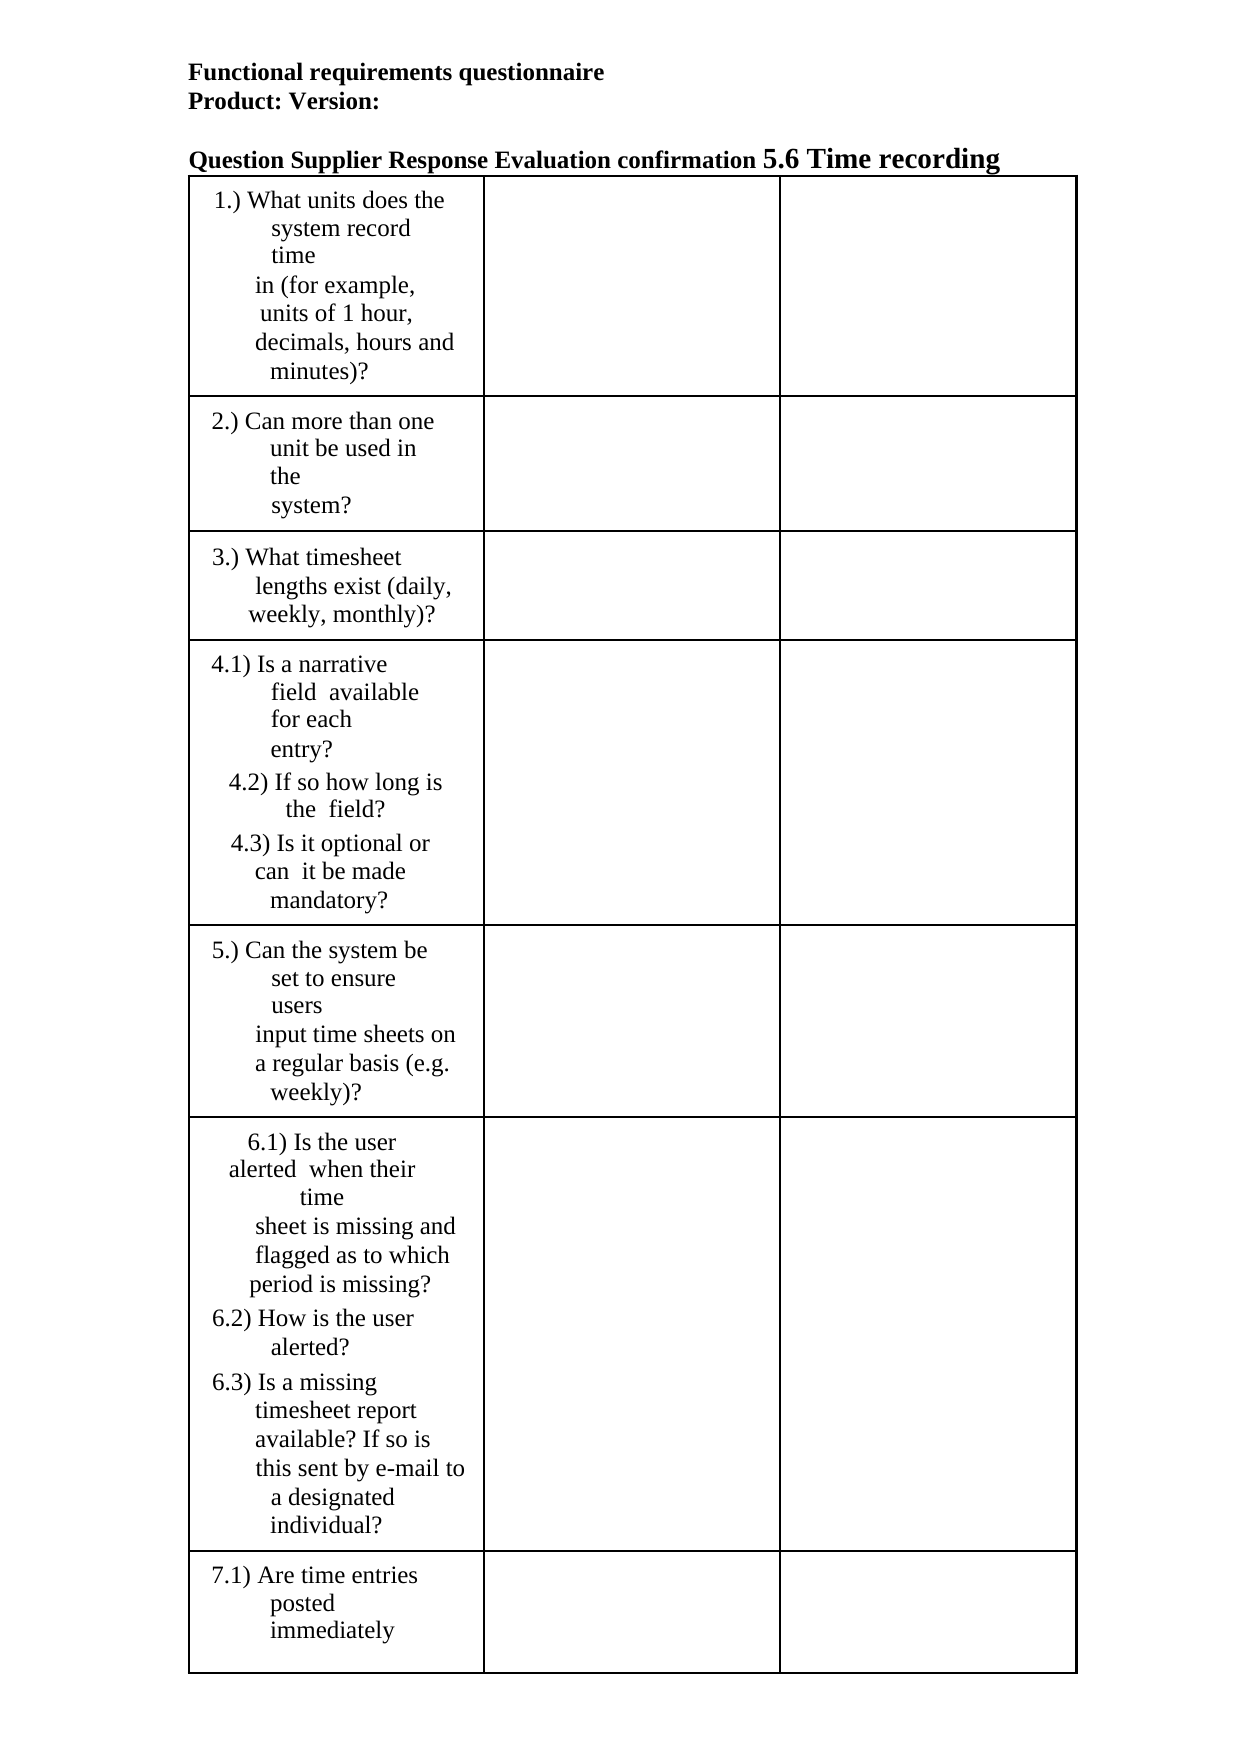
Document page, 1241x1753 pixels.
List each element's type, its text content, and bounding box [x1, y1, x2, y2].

table_cell [781, 397, 1075, 529]
table_cell [781, 532, 1075, 639]
table_cell [485, 532, 779, 639]
text Product: Version: [188, 86, 1114, 115]
table_cell 3.) What timesheet lengths exist (daily, weekly, monthly)? [190, 532, 483, 639]
table_cell [485, 1552, 779, 1672]
table_cell 4.1) Is a narrative field available for each entry? 4.2) If so how long is the field? 4.3) Is it optional or can it be made mandatory? [190, 641, 483, 924]
table_cell [485, 1118, 779, 1549]
table_cell [781, 641, 1075, 924]
table_cell [781, 926, 1075, 1116]
text Functional requirements questionnaire [188, 57, 1114, 86]
table_cell 6.1) Is the user alerted when their time sheet is missing and flagged as to which period is missing? 6.2) How is the user alerted? 6.3) Is a missing timesheet report available? If so is this sent by e-mail to a designated individual? [190, 1118, 483, 1549]
table_cell 2.) Can more than one unit be used in the system? [190, 397, 483, 529]
table_cell [781, 1118, 1075, 1549]
table_cell 5.) Can the system be set to ensure users input time sheets on a regular basis (e.g. weekly)? [190, 926, 483, 1116]
table_cell [485, 641, 779, 924]
text Question Supplier Response Evaluation confirmation 5.6 Time recording [188, 143, 1026, 174]
table_header 1.) What units does the system record time in (for example, units of 1 hour, decimals, hours and minutes)? [190, 177, 483, 395]
table_header [781, 177, 1075, 395]
table_cell [781, 1552, 1075, 1672]
table_header [485, 177, 779, 395]
table_cell [485, 926, 779, 1116]
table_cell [190, 1552, 483, 1672]
table_cell [485, 397, 779, 529]
